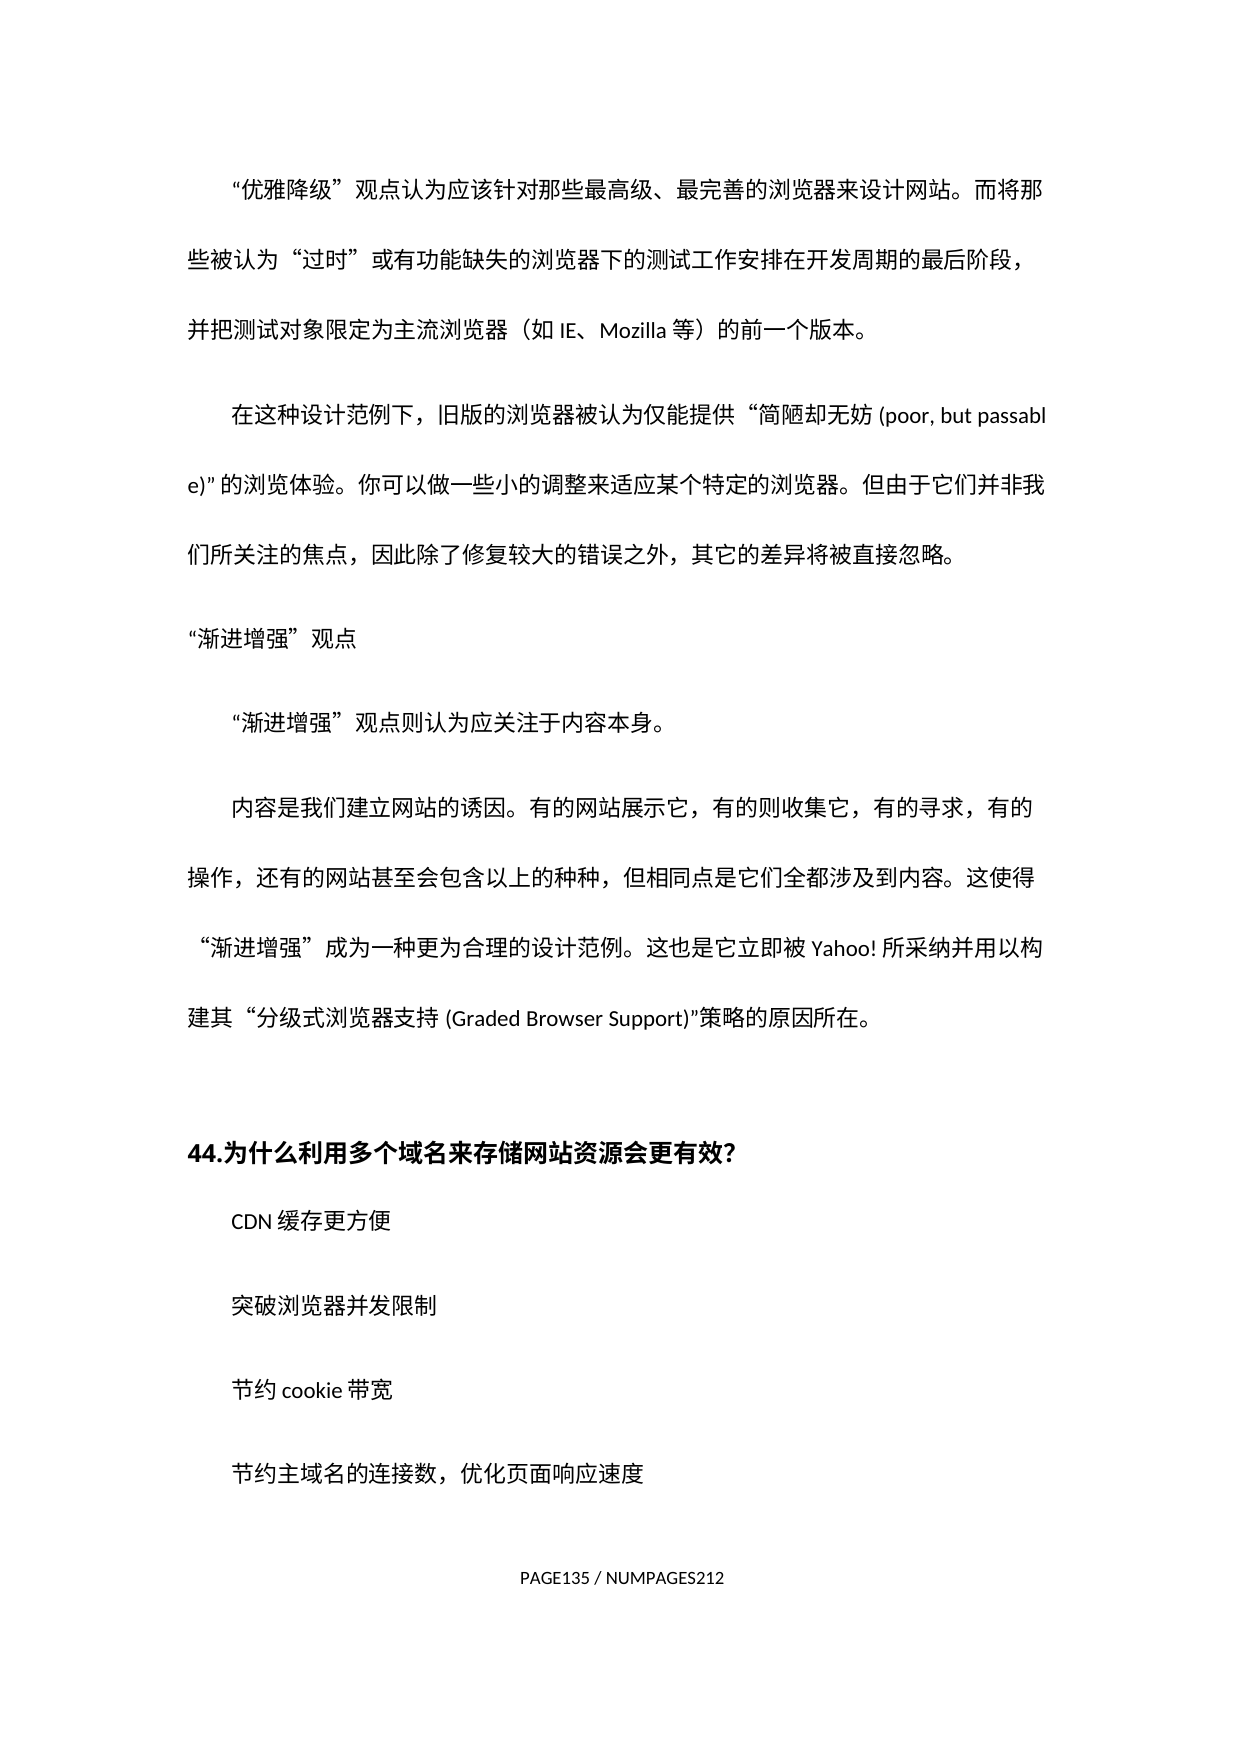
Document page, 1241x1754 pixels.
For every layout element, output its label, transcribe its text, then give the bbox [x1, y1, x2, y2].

text 节约主域名的连接数，优化页面响应速度 [187, 1440, 1053, 1505]
text 内容是我们建立网站的诱因。有的网站展示它，有的则收集它，有的寻求，有的操作，还有的网站甚至会包含以上的种种，但相同点是它们全都涉及到内容。这使得“渐进增强”成为一种更为合理的设计范例。这也是它立即被 Yahoo! 所采纳并用以构建其“分级式浏览器支持 (Graded Browser Support)”策略的原因所在。 [187, 774, 1053, 1049]
subtitle 44.为什么利用多个域名来存储网站资源会更有效？ [187, 1119, 1053, 1184]
text “渐进增强”观点 [187, 605, 1053, 670]
text “渐进增强”观点则认为应关注于内容本身。 [187, 689, 1053, 754]
text 节约cookie带宽 [187, 1356, 1053, 1421]
text 突破浏览器并发限制 [187, 1272, 1053, 1337]
text 在这种设计范例下，旧版的浏览器被认为仅能提供“简陋却无妨 (poor, but passable)” 的浏览体验。你可以做一些小的调整来适应某个特定的浏览器。但由于它们并非我们所关注的焦点，因此除了修复较大的错误之外，其它的差异将被直接忽略。 [187, 381, 1053, 586]
text CDN缓存更方便 [187, 1187, 1053, 1252]
text “优雅降级”观点认为应该针对那些最高级、最完善的浏览器来设计网站。而将那些被认为“过时”或有功能缺失的浏览器下的测试工作安排在开发周期的最后阶段，并把测试对象限定为主流浏览器（如 IE、Mozilla 等）的前一个版本。 [187, 156, 1053, 361]
